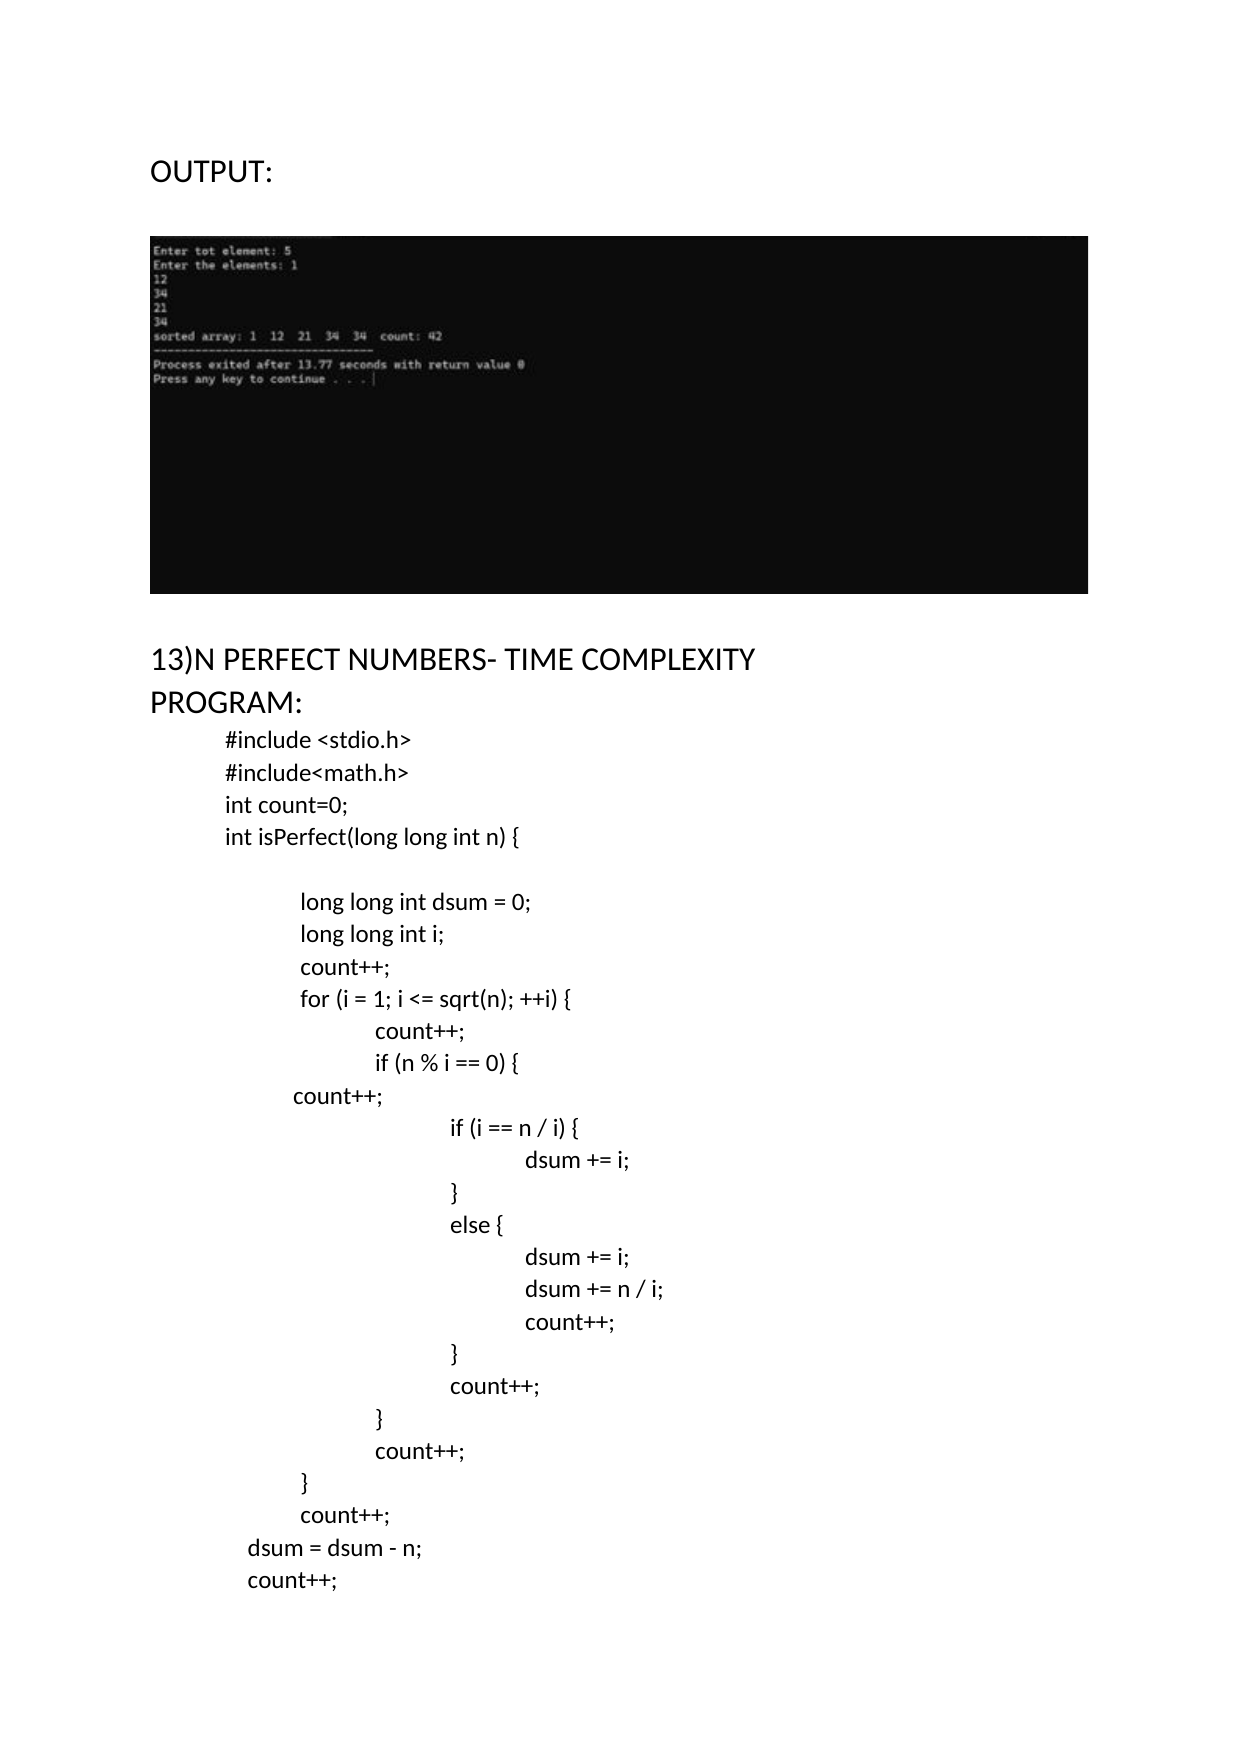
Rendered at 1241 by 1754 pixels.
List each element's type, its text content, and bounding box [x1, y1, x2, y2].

list } [225, 1467, 1090, 1498]
list PROGRAM: [150, 681, 1090, 722]
list dsum += i; [225, 1144, 1090, 1175]
list if (n % i == 0) { [225, 1047, 1090, 1078]
list int isPerfect(long long int n) { [225, 821, 1090, 852]
list count++; [225, 1306, 1090, 1336]
list OUTPUT: [150, 150, 1090, 191]
list count++; [225, 1080, 1090, 1110]
list #include <stdio.h> [225, 724, 1090, 755]
list long long int dsum = 0; [225, 886, 1090, 917]
picture [150, 236, 1089, 594]
list count++; [225, 951, 1090, 981]
list count++; [225, 1435, 1090, 1466]
list long long int i; [225, 918, 1090, 949]
list count++; [225, 1370, 1090, 1401]
list 13)N PERFECT NUMBERS- TIME COMPLEXITY [150, 638, 1090, 679]
list } [225, 1338, 1090, 1369]
list dsum += i; [225, 1241, 1090, 1272]
list } [225, 1177, 1090, 1207]
list dsum = dsum - n; [225, 1532, 1090, 1562]
list if (i == n / i) { [225, 1112, 1090, 1143]
list else { [225, 1209, 1090, 1239]
list count++; [225, 1015, 1090, 1046]
list } [225, 1403, 1090, 1433]
list dsum += n / i; [225, 1273, 1090, 1304]
list #include<math.h> [225, 757, 1090, 787]
list for (i = 1; i <= sqrt(n); ++i) { [225, 983, 1090, 1013]
list int count=0; [225, 789, 1090, 820]
list count++; [225, 1564, 1090, 1595]
list count++; [225, 1499, 1090, 1530]
